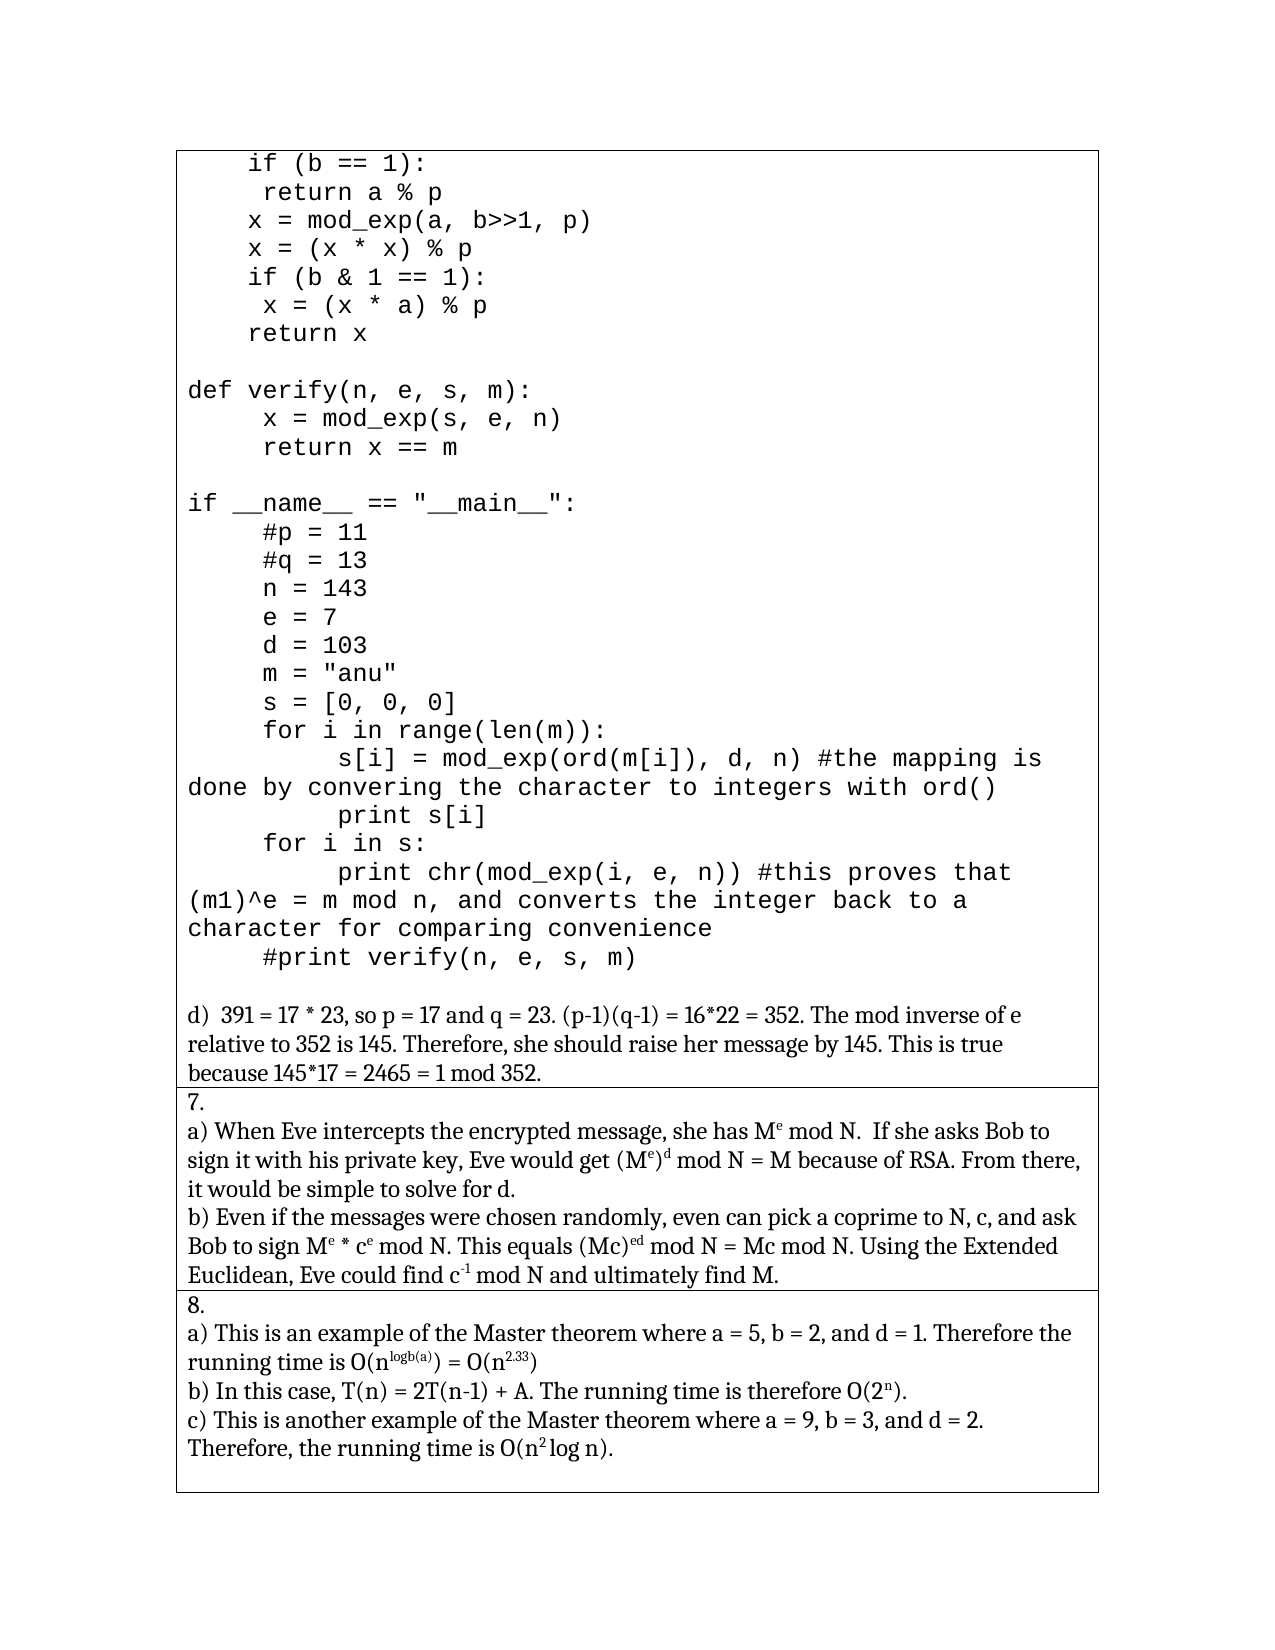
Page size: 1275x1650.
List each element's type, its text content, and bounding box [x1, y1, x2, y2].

table_cell 7. a) When Eve intercepts the encrypted message, she has Me mod N. If she asks Bob to sign it with his private key, Eve would get (Me)d mod N = M because of RSA. From there, it would be simple to solve for d. b) Even if the messages were chosen randomly, even can pick a coprime to N, c, and ask Bob to sign Me * ce mod N. This equals (Mc)ed mod N = Mc mod N. Using the Extended Euclidean, Eve could find c-1 mod N and ultimately find M. [177, 1088, 1098, 1289]
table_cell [177, 151, 1098, 1087]
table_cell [177, 1291, 1098, 1492]
